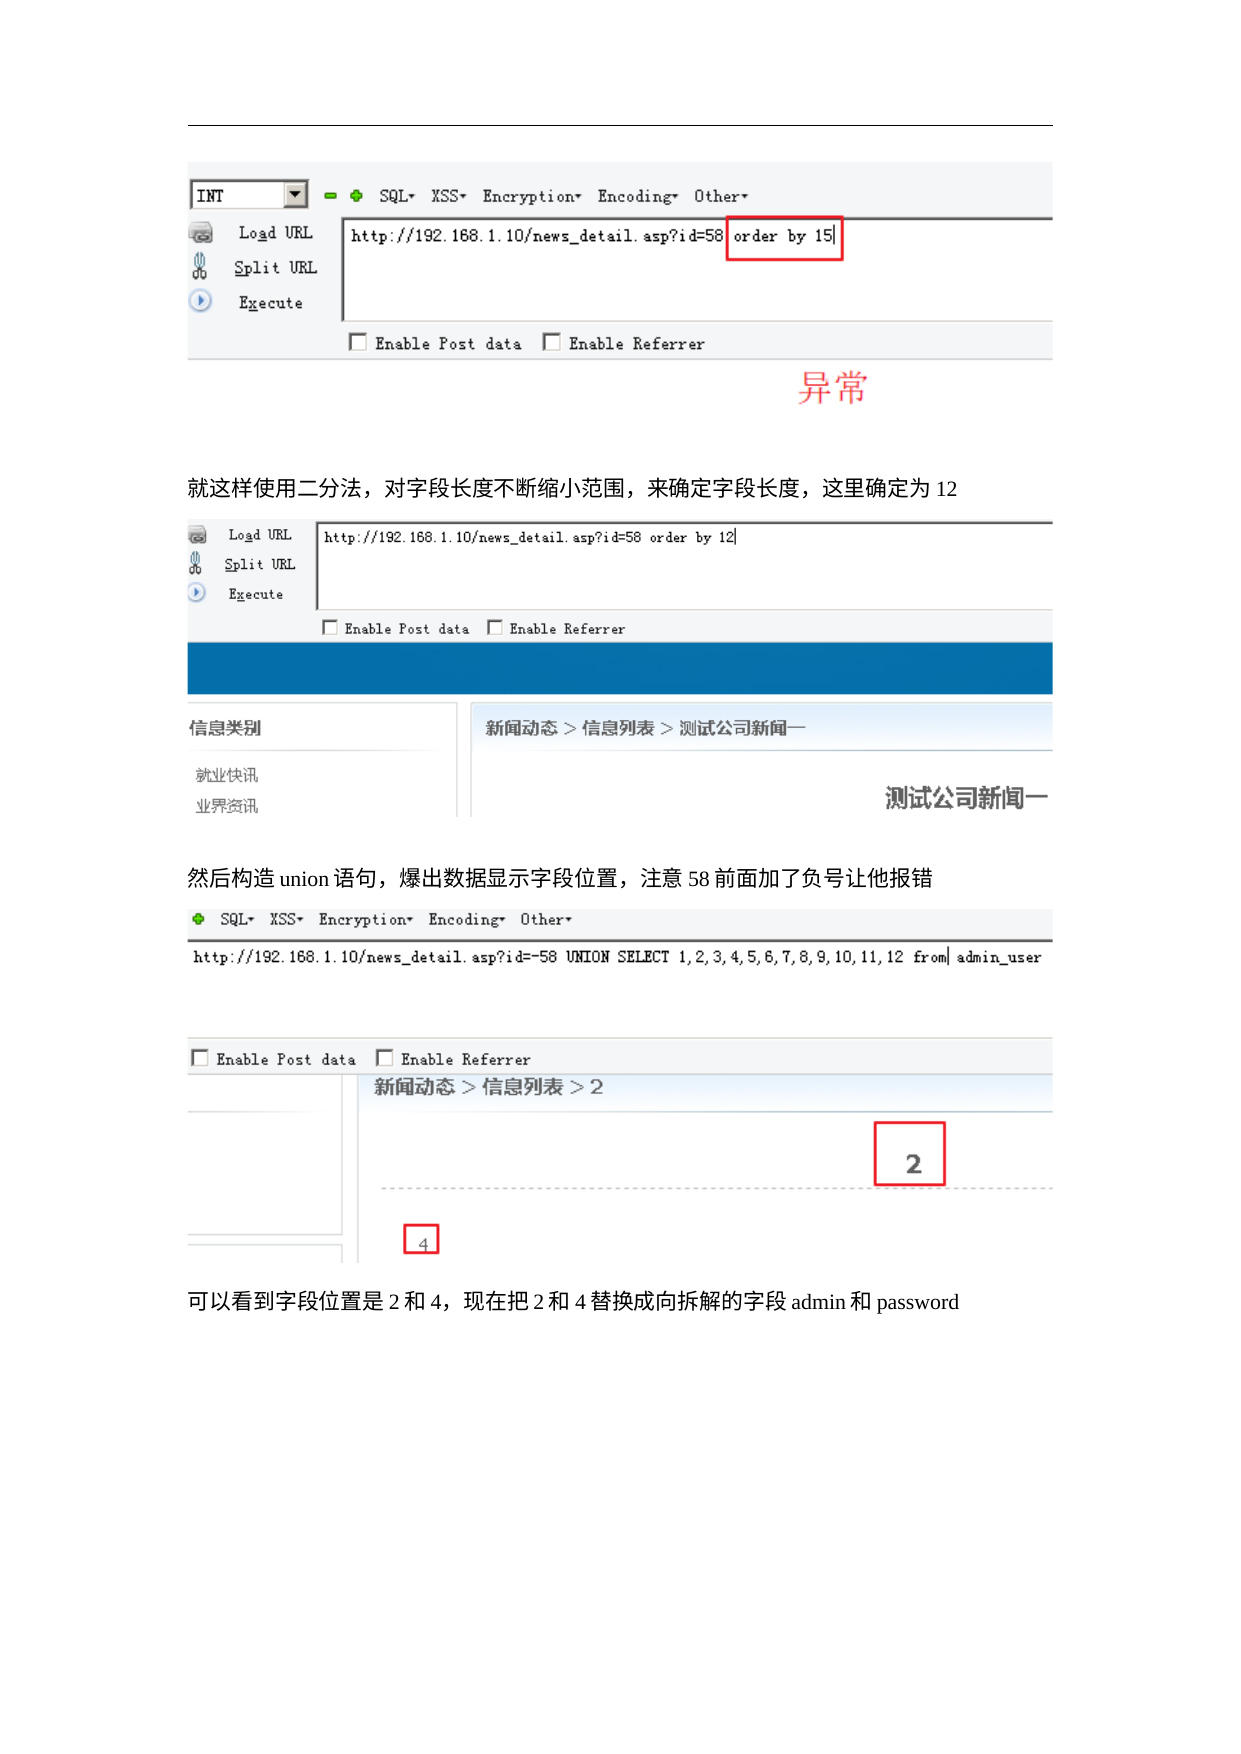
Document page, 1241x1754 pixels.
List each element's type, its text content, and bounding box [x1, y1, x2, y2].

picture [187, 695, 1053, 817]
picture [187, 162, 1053, 428]
picture [187, 519, 1053, 663]
text 就这样使用二分法，对字段长度不断缩小范围，来确定字段长度，这里确定为12 [187, 471, 1053, 503]
text 然后构造union语句，爆出数据显示字段位置，注意58前面加了负号让他报错 [187, 861, 1053, 893]
text 可以看到字段位置是2和4，现在把2和4替换成向拆解的字段admin和password [187, 1283, 1053, 1316]
picture [187, 909, 1053, 1263]
